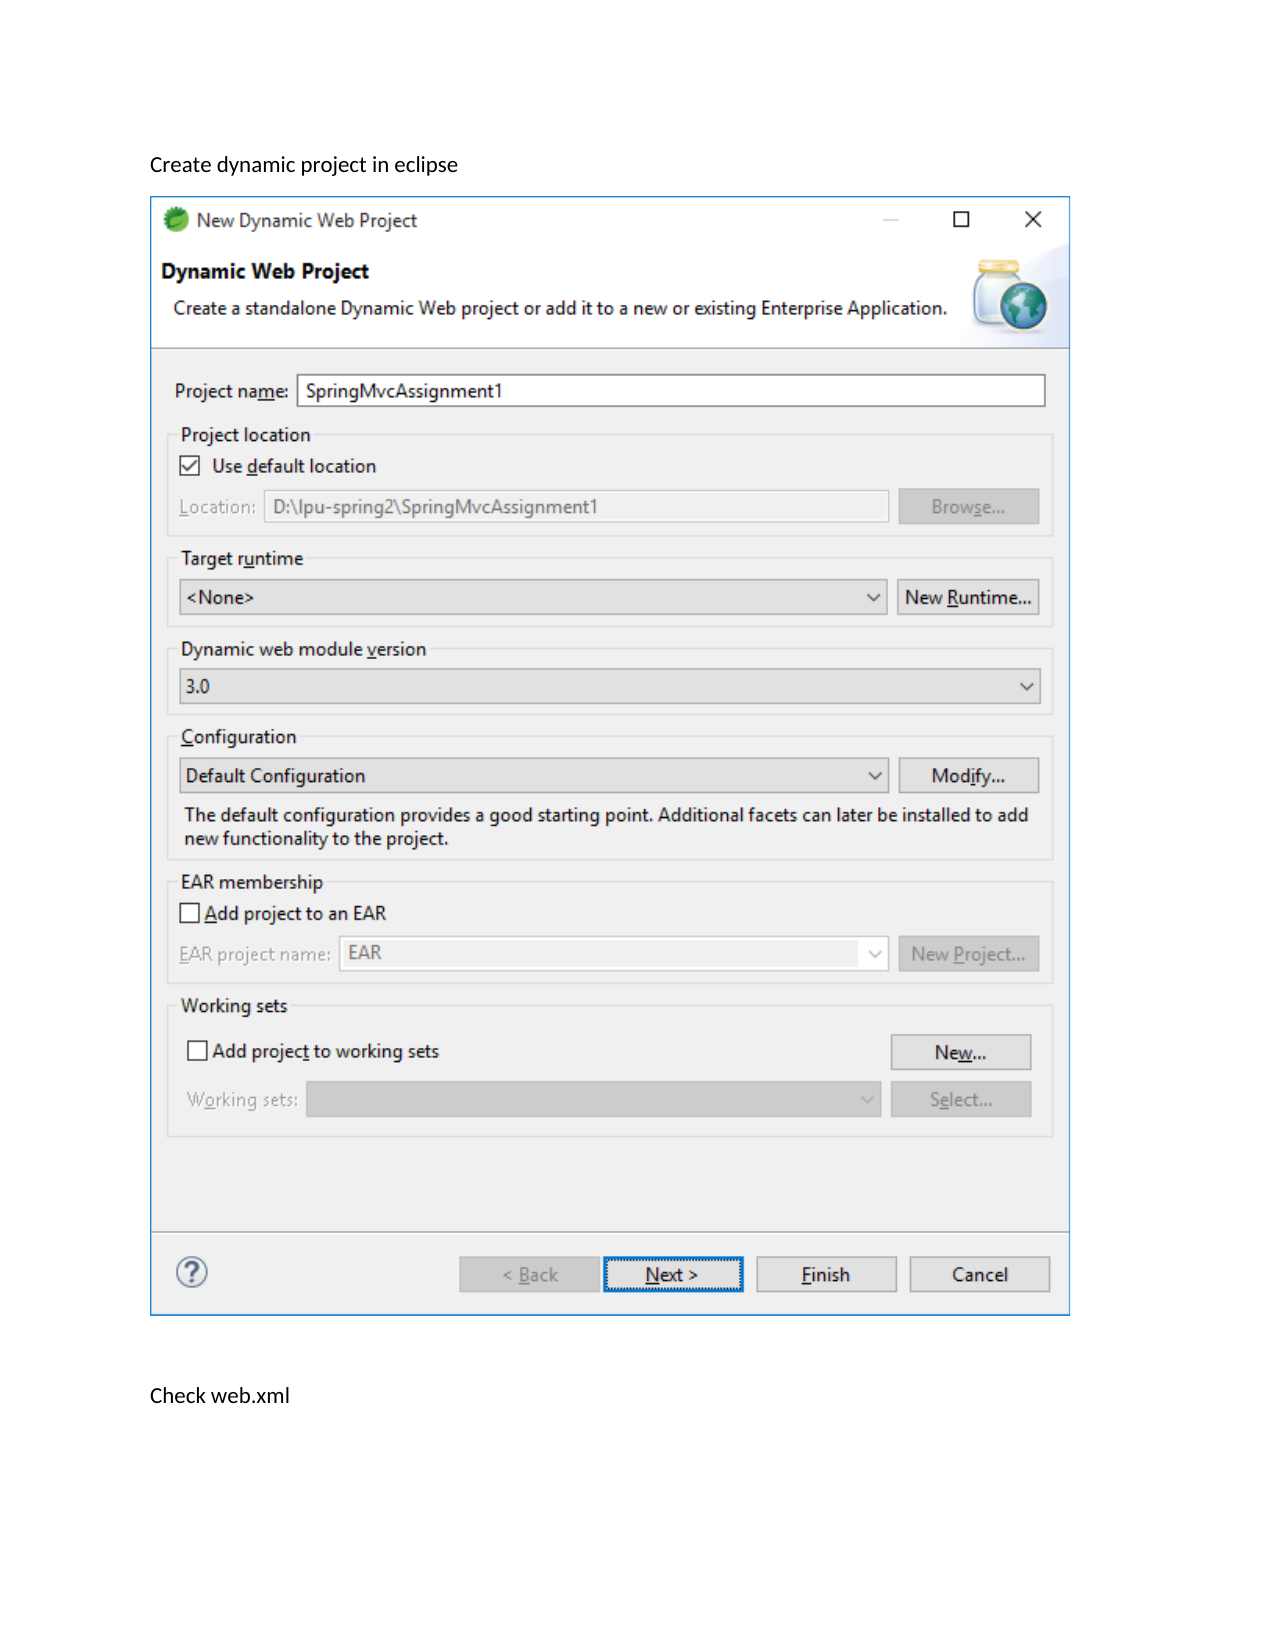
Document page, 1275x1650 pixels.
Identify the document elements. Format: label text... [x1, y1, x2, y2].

picture [150, 196, 1071, 1316]
text Create dynamic project in eclipse [150, 150, 1125, 178]
text Check web.xml [150, 1381, 1125, 1409]
